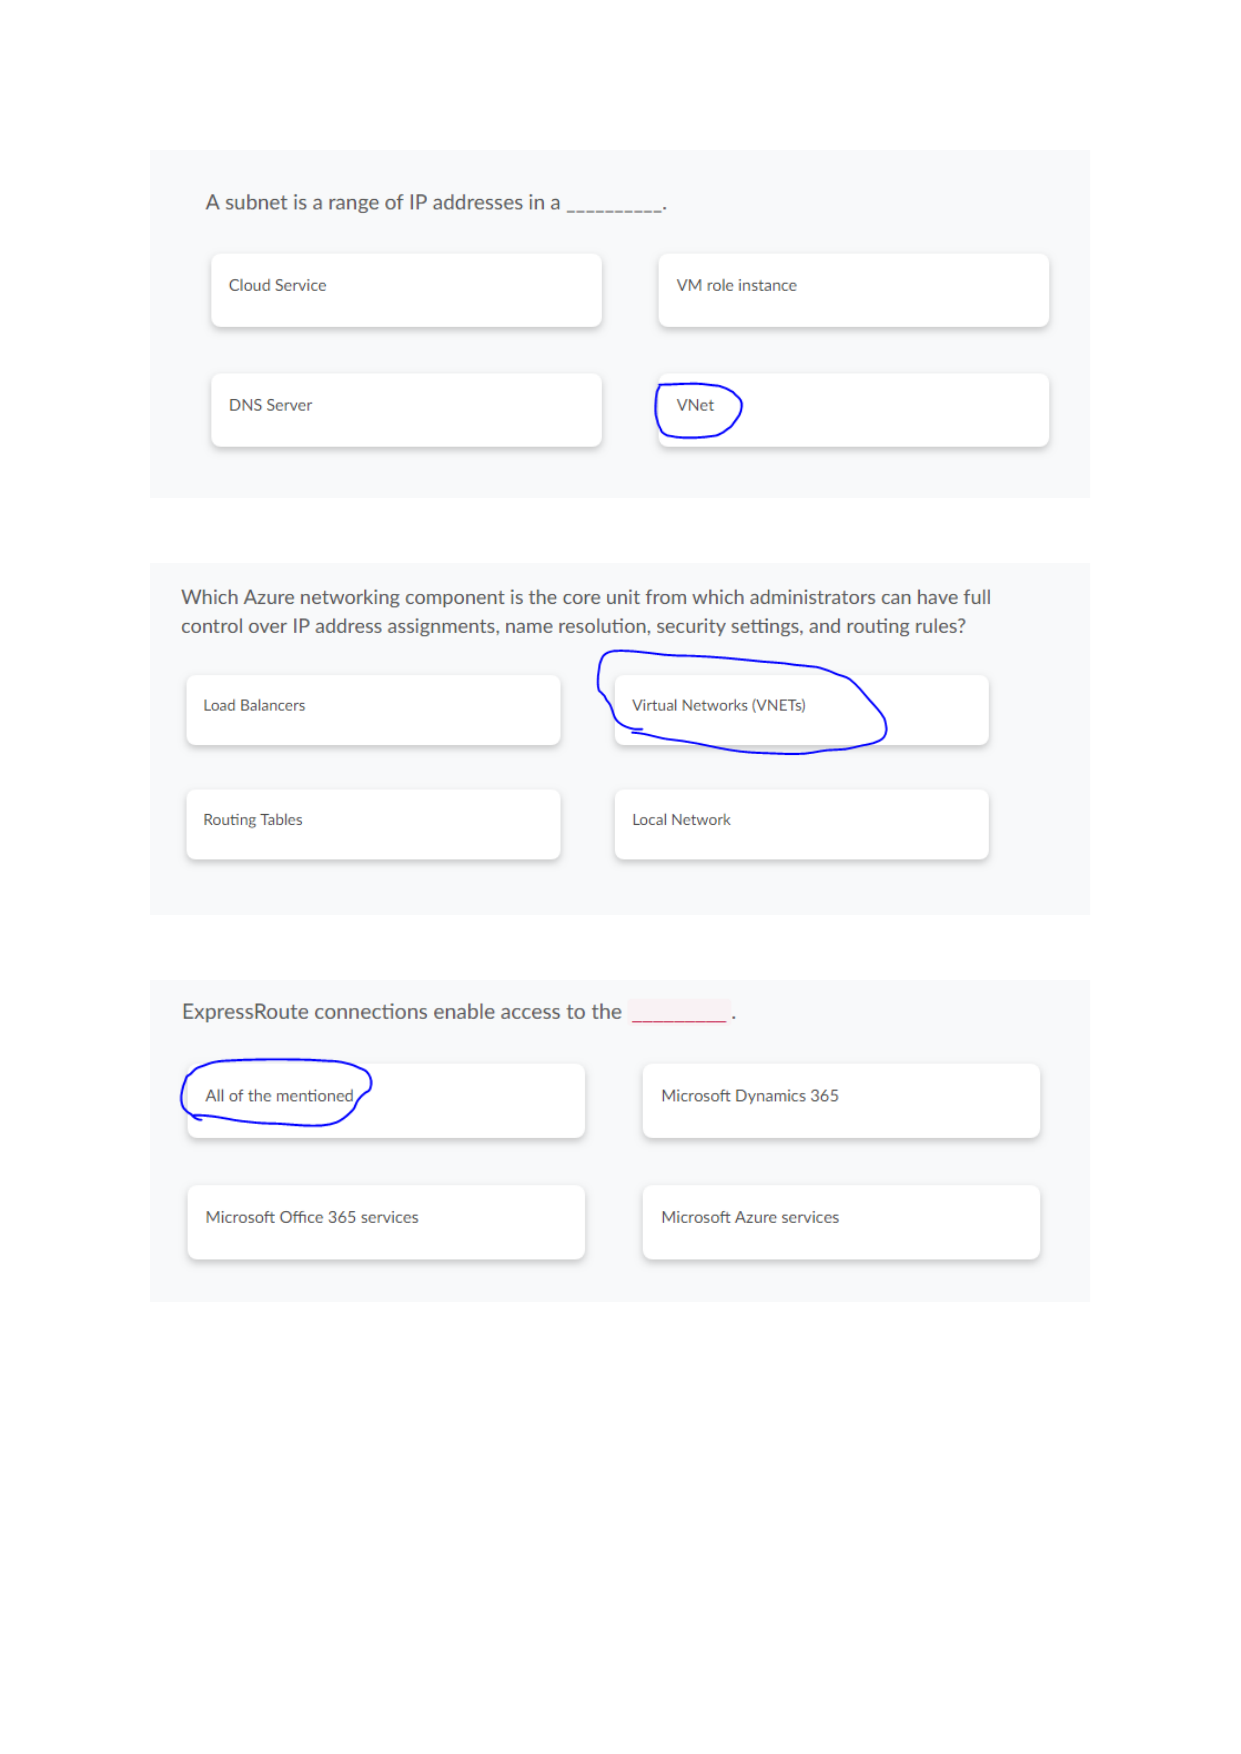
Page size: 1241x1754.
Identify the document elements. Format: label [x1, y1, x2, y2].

picture [150, 563, 1091, 915]
picture [150, 980, 1091, 1302]
picture [150, 150, 1091, 498]
